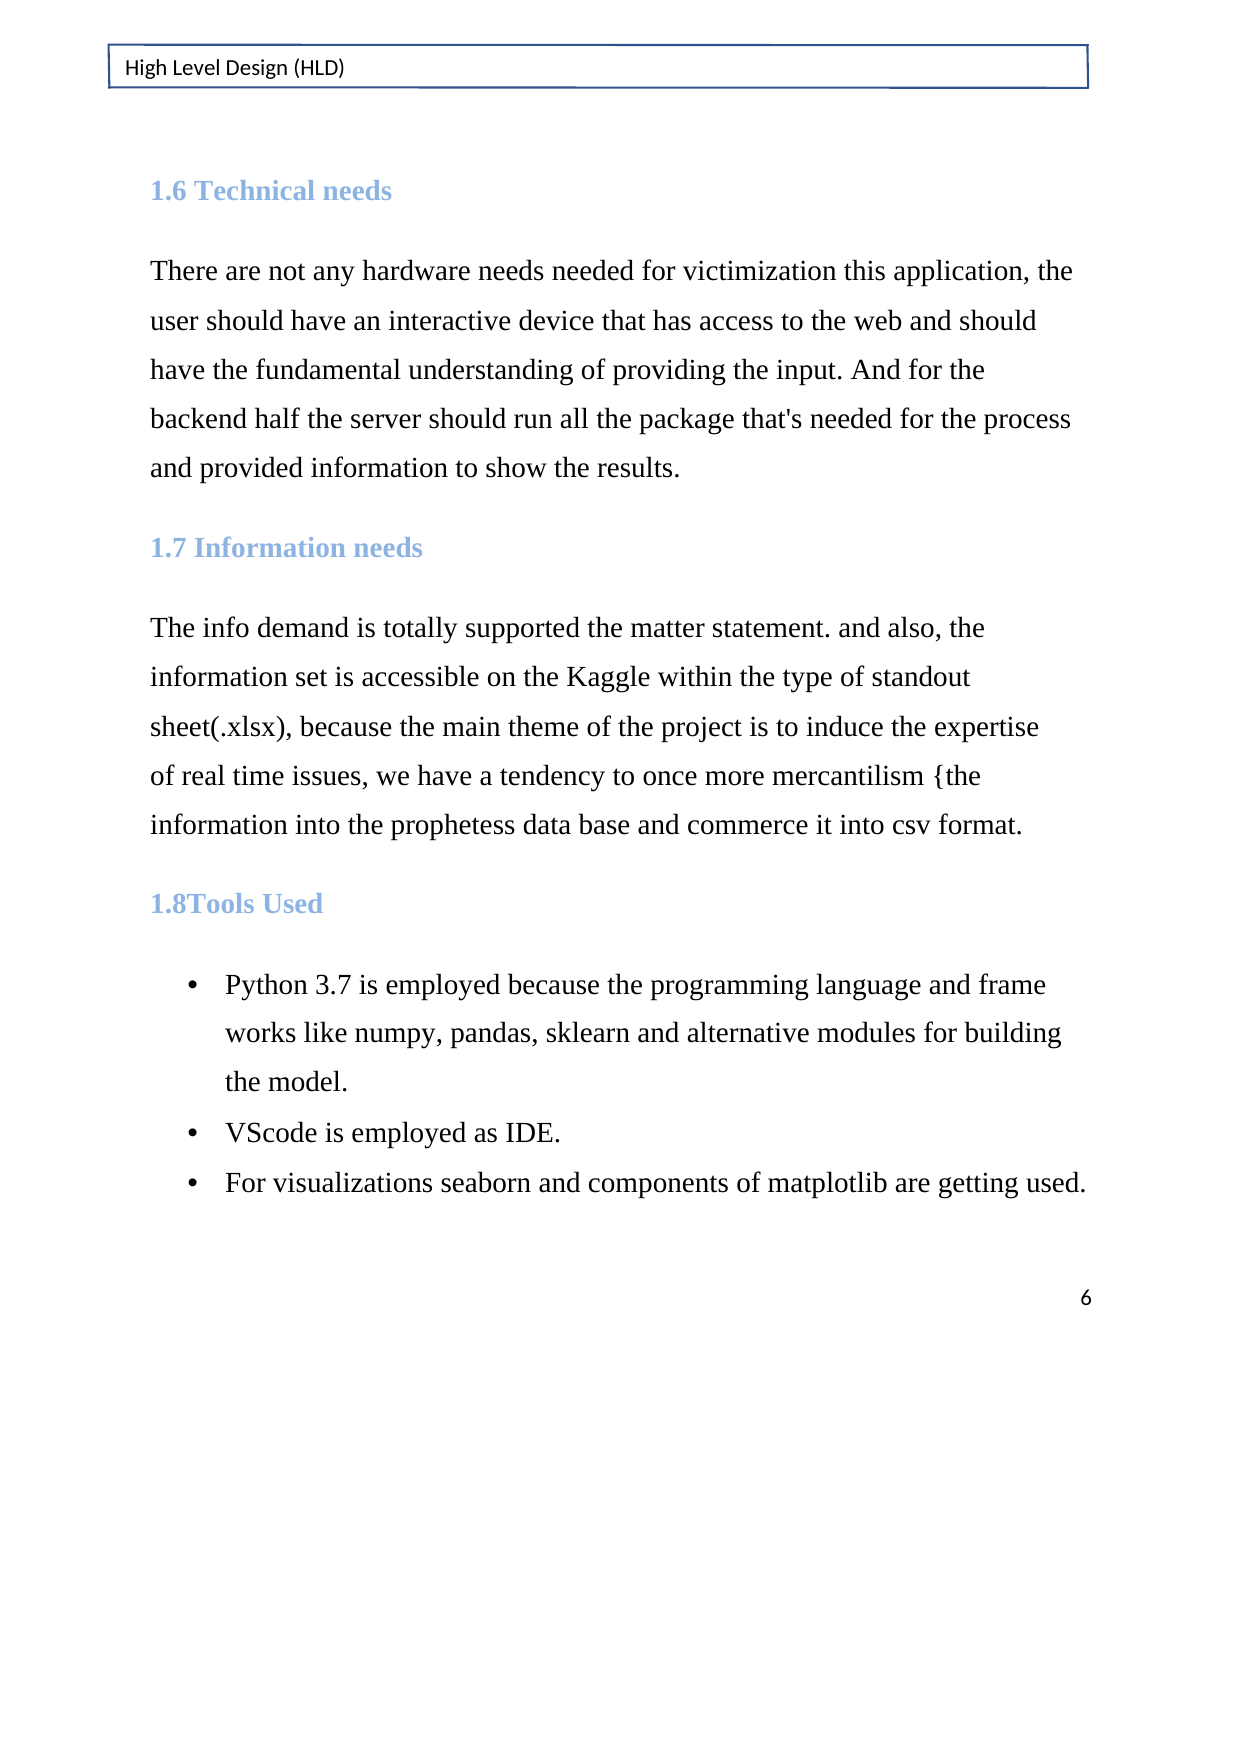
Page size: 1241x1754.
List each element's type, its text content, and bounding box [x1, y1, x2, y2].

list Python 3.7 is employed because the programming language and frame works like numpy, pandas, sklearn and alternative modules for building the model. [187, 967, 1062, 1098]
text 1.7 Information needs [150, 530, 1092, 563]
text 1.6 Technical needs [150, 173, 1092, 206]
list For visualizations seaborn and components of matplotlib are getting used. [187, 1165, 1092, 1198]
text There are not any hardware needs needed for victimization this application, the user should have an interactive device that has access to the web and should have the fundamental understanding of providing the input. And for the backend half the server should run all the package that's needed for the process and provided information to show the results. [150, 253, 1089, 484]
text The info demand is totally supported the matter statement. and also, the information set is accessible on the Kaggle within the type of standout sheet(.xlsx), because the main theme of the project is to induce the expertise of real time issues, we have a tendency to once more mercantilism {the information into the prophetess data base and commerce it into csv format. [150, 610, 1071, 841]
list VScode is employed as IDE. [187, 1115, 1092, 1149]
text High Level Design (HLD) [125, 53, 1092, 81]
text 6 [125, 1283, 1092, 1311]
text 1.8Tools Used [150, 886, 1092, 920]
